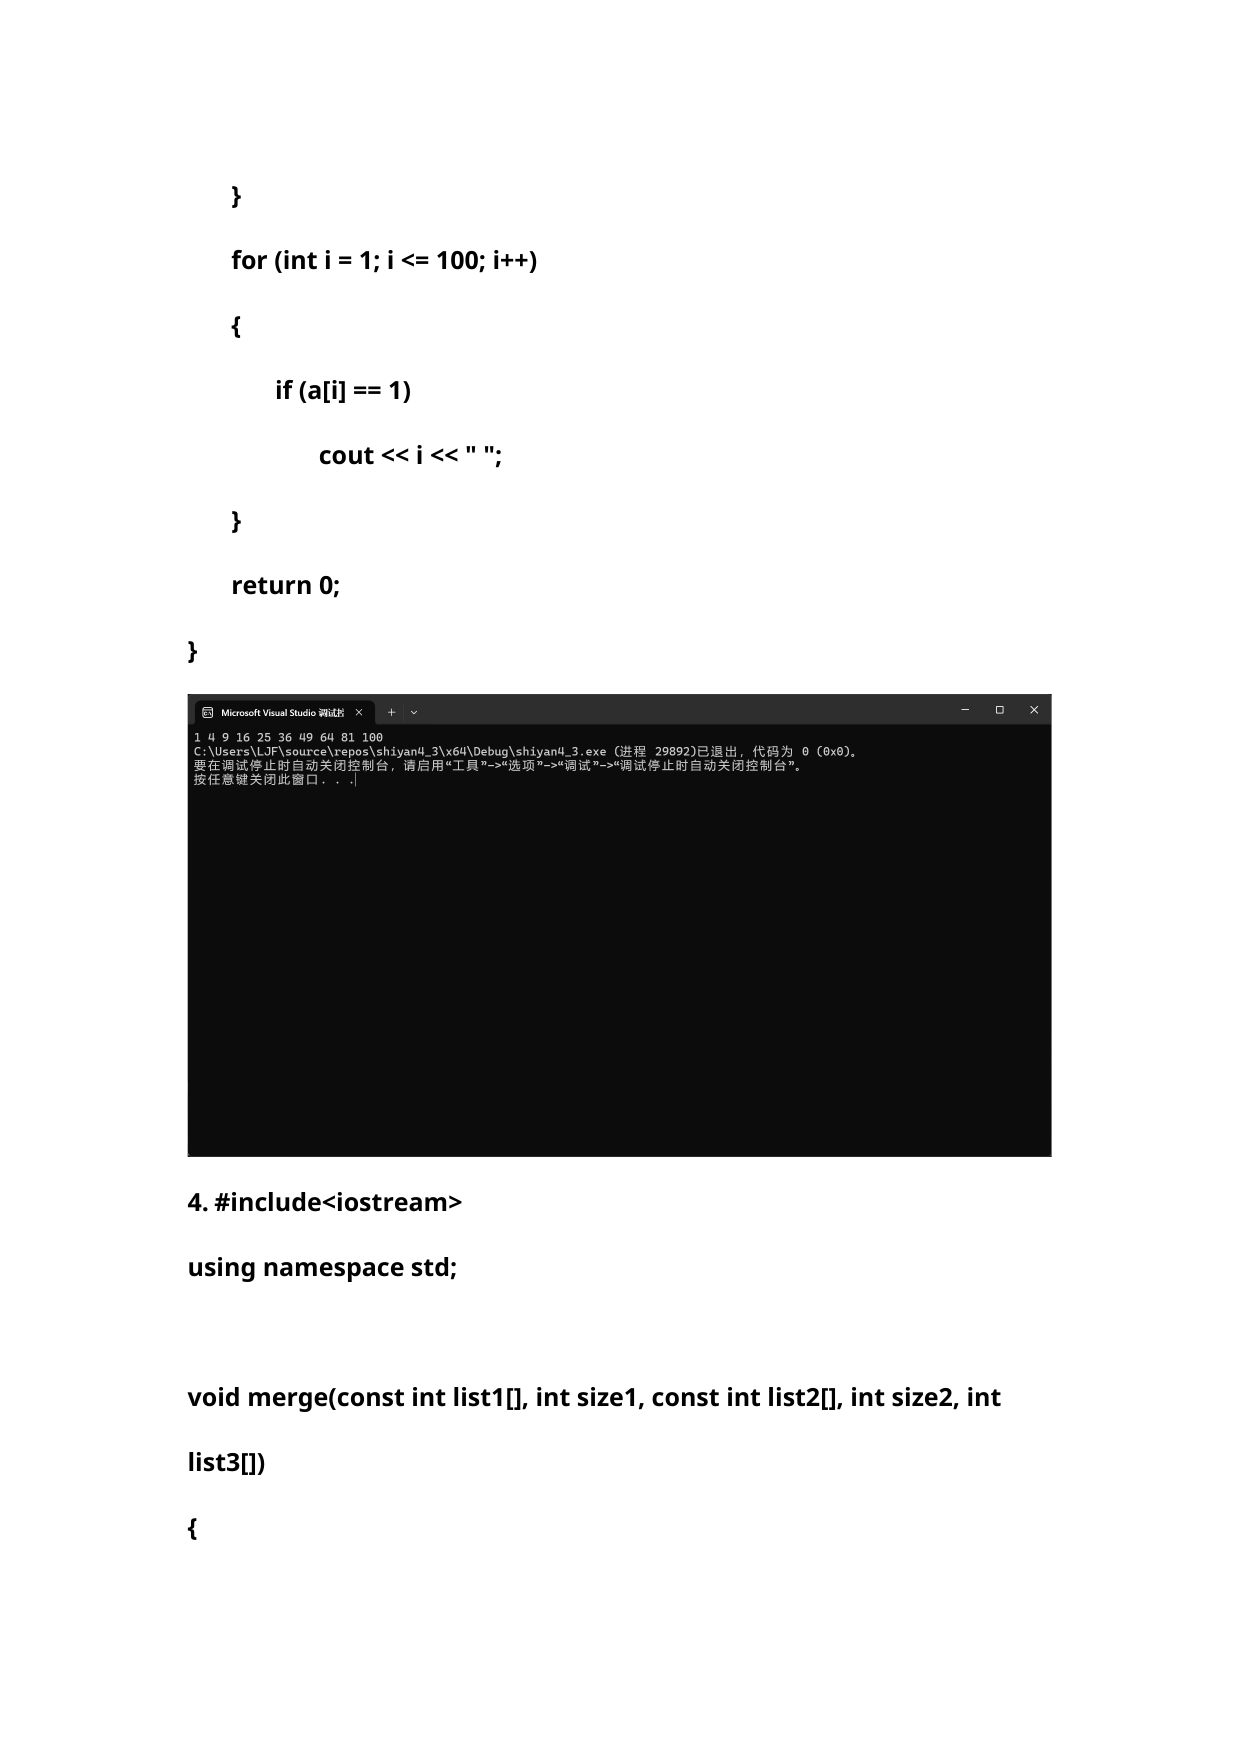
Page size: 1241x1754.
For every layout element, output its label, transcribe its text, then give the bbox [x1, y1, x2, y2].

text for (int i = 1; i <= 100; i++) [187, 227, 1053, 292]
text cout << i << " "; [187, 422, 1053, 487]
text void merge(const int list1[], int size1, const int list2[], int size2, int list3[]) [187, 1364, 1053, 1494]
text { [187, 1494, 1053, 1559]
text return 0; [187, 552, 1053, 617]
text if (a[i] == 1) [187, 357, 1053, 422]
text { [187, 292, 1053, 357]
text 4. #include<iostream> [187, 1169, 1053, 1234]
picture [187, 694, 1052, 1157]
text } [187, 162, 1053, 227]
text using namespace std; [187, 1234, 1053, 1299]
text } [187, 487, 1053, 552]
text } [187, 617, 1053, 682]
